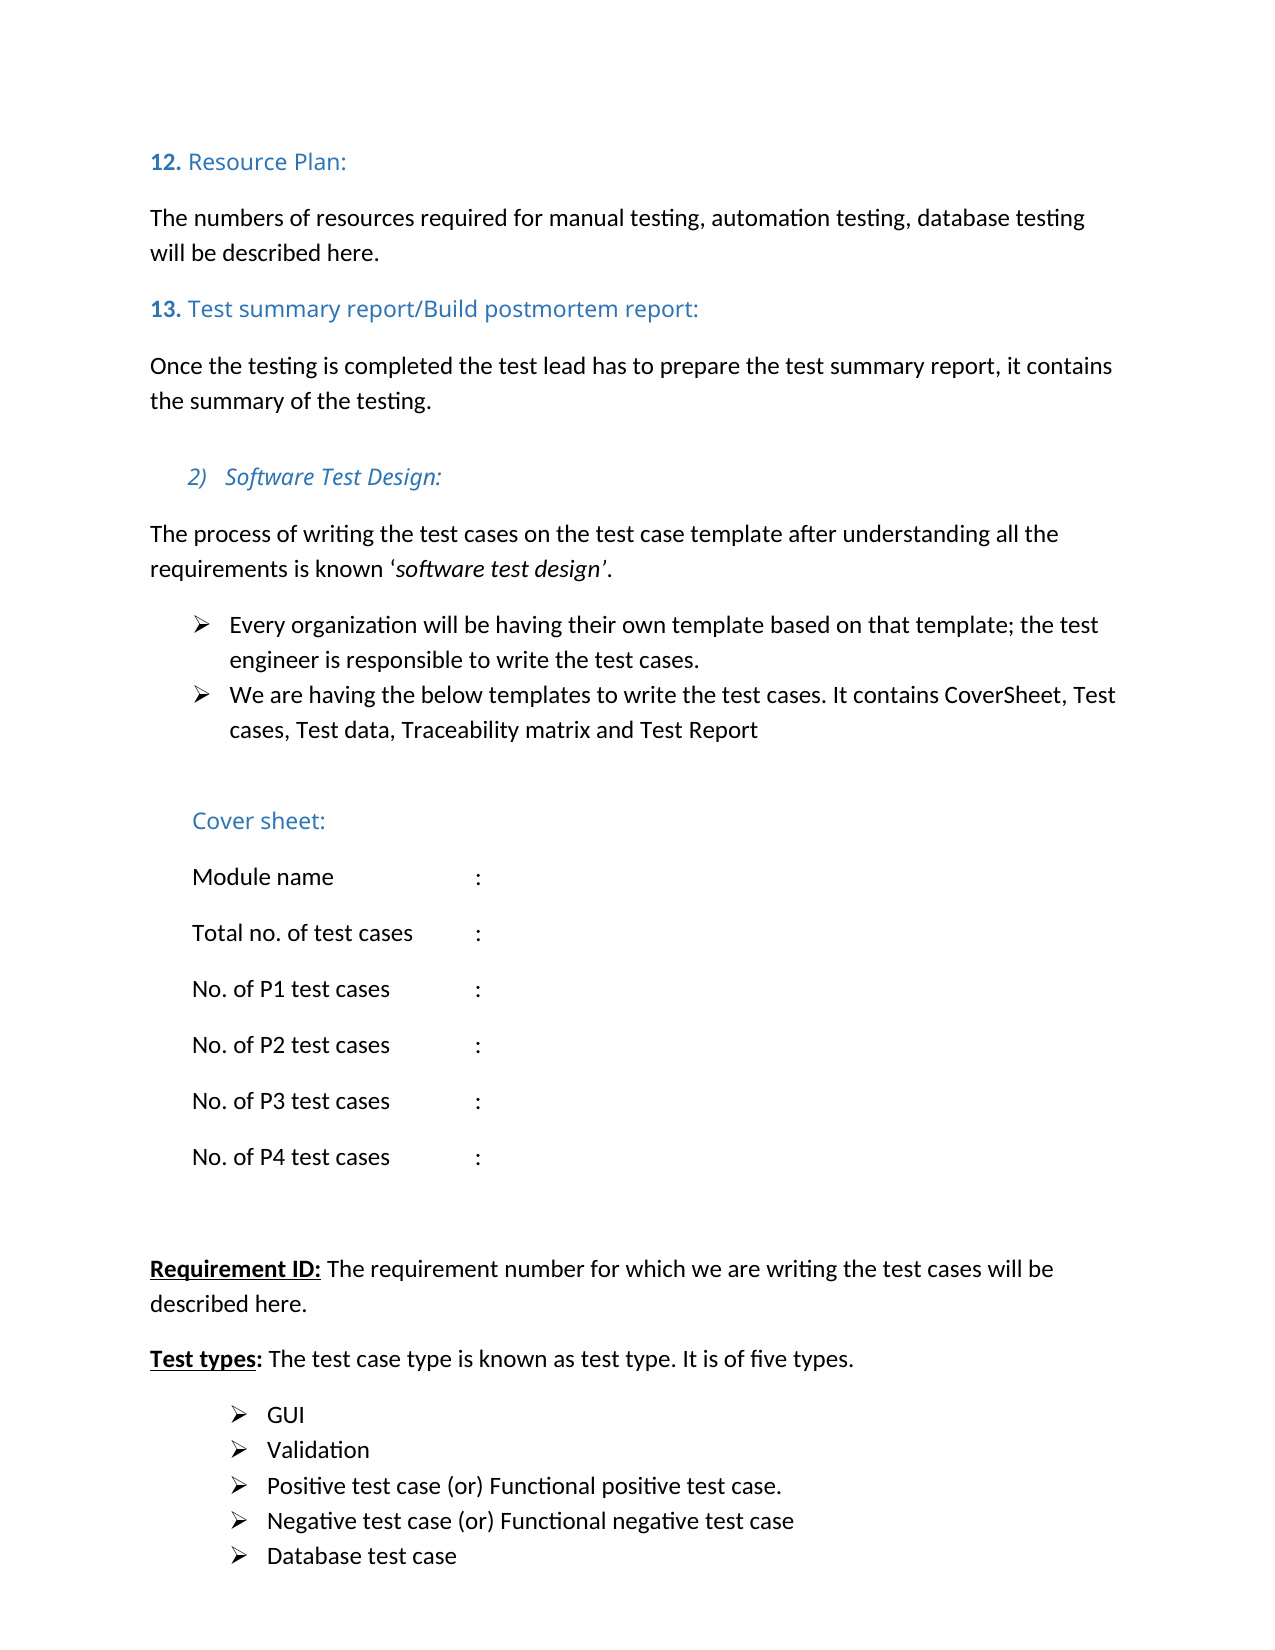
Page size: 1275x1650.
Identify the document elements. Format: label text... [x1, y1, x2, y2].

list Positive test case (or) Functional positive test case. [229, 1470, 1275, 1500]
text No. of P4 test cases : [192, 1141, 1275, 1172]
text The process of writing the test cases on the test case template after understanding all the requirements is known ‘software test design’. [150, 518, 1062, 583]
text Test types: The test case type is known as test type. It is of five types. [150, 1344, 1275, 1374]
subtitle Resource Plan: [150, 146, 1275, 177]
subtitle Cover sheet: [192, 804, 1275, 836]
text Once the testing is completed the test lead has to prepare the test summary report, it contains the summary of the testing. [150, 350, 1118, 415]
list Negative test case (or) Functional negative test case [229, 1505, 1275, 1535]
text No. of P1 test cases : [192, 973, 1275, 1003]
list GUI [229, 1399, 1275, 1430]
text The numbers of resources required for manual testing, automation testing, database testing will be described here. [150, 203, 1104, 268]
list Database test case [229, 1540, 1275, 1570]
text Requirement ID: The requirement number for which we are writing the test cases will be described here. [150, 1253, 1118, 1318]
list We are having the below templates to write the test cases. It contains CoverSheet, Test cases, Test data, Traceability matrix and Test Report [192, 679, 1117, 744]
subtitle Software Test Design: [187, 461, 1275, 492]
list Every organization will be having their own template based on that template; the test engineer is responsible to write the test cases. [192, 609, 1099, 674]
list Validation [229, 1434, 1275, 1465]
text No. of P2 test cases : [192, 1029, 1275, 1059]
text No. of P3 test cases : [192, 1085, 1275, 1116]
text Module name : [192, 861, 1275, 892]
text Total no. of test cases : [192, 917, 1275, 948]
subtitle Test summary report/Build postmortem report: [150, 293, 1275, 325]
